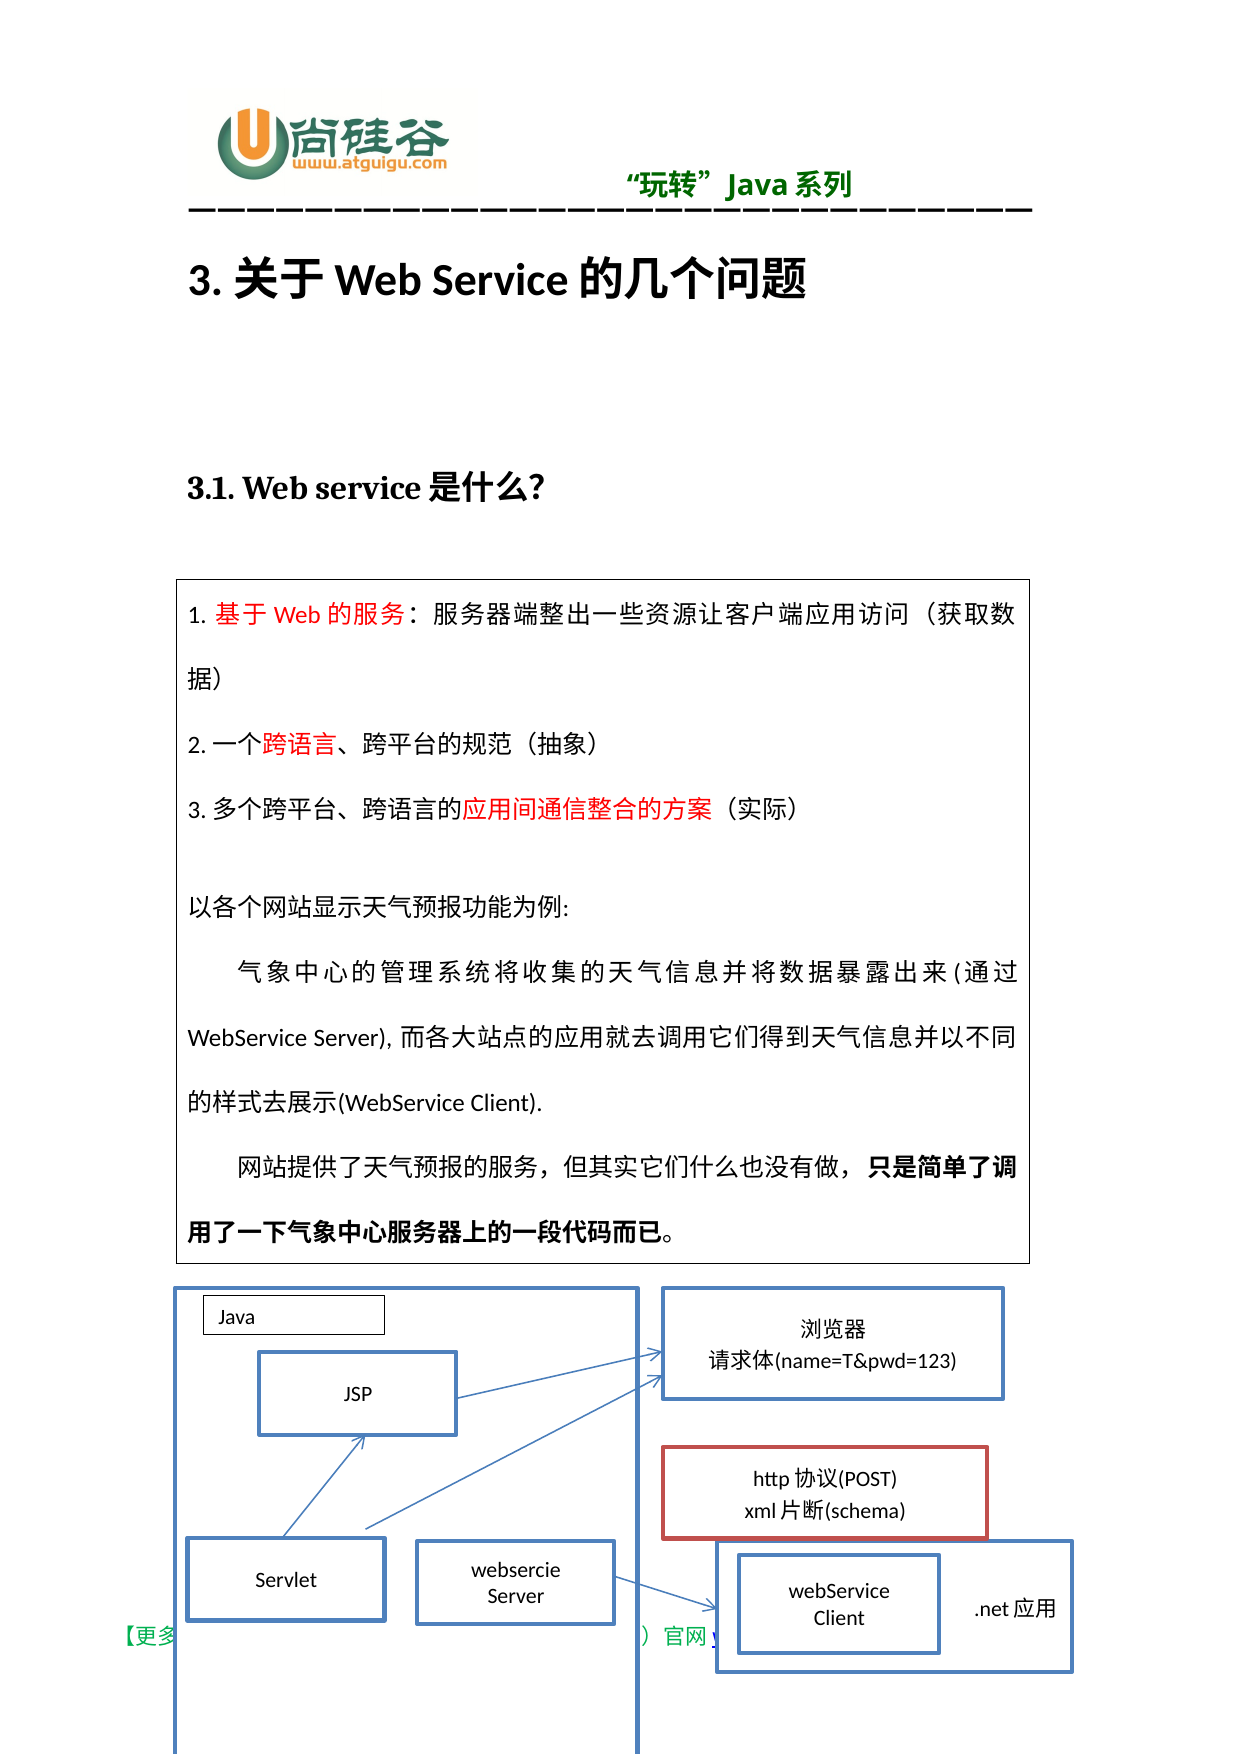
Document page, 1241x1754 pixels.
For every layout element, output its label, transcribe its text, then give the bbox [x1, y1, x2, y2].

table_header 1. 基于Web的服务：服务器端整出一些资源让客户端应用访问（获取数据） 2. 一个跨语言、跨平台的规范（抽象） 3. 多个跨平台、跨语言的应用间通信整合的方案（实际） 以各个网站显示天气预报功能为例: 气象中心的管理系统将收集的天气信息并将数据暴露出来(通过WebService Server), 而各大站点的应用就去调用它们得到天气信息并以不同的样式去展示(WebService Client). 网站提供了天气预报的服务，但其实它们什么也没有做，只是简单了调用了一下气象中心服务器上的一段代码而已。 [177, 580, 1029, 1263]
subtitle 3. 关于Web Service的几个问题 [187, 227, 1053, 324]
subtitle 3.1. Web service是什么？ [187, 452, 1053, 517]
picture [187, 88, 479, 196]
